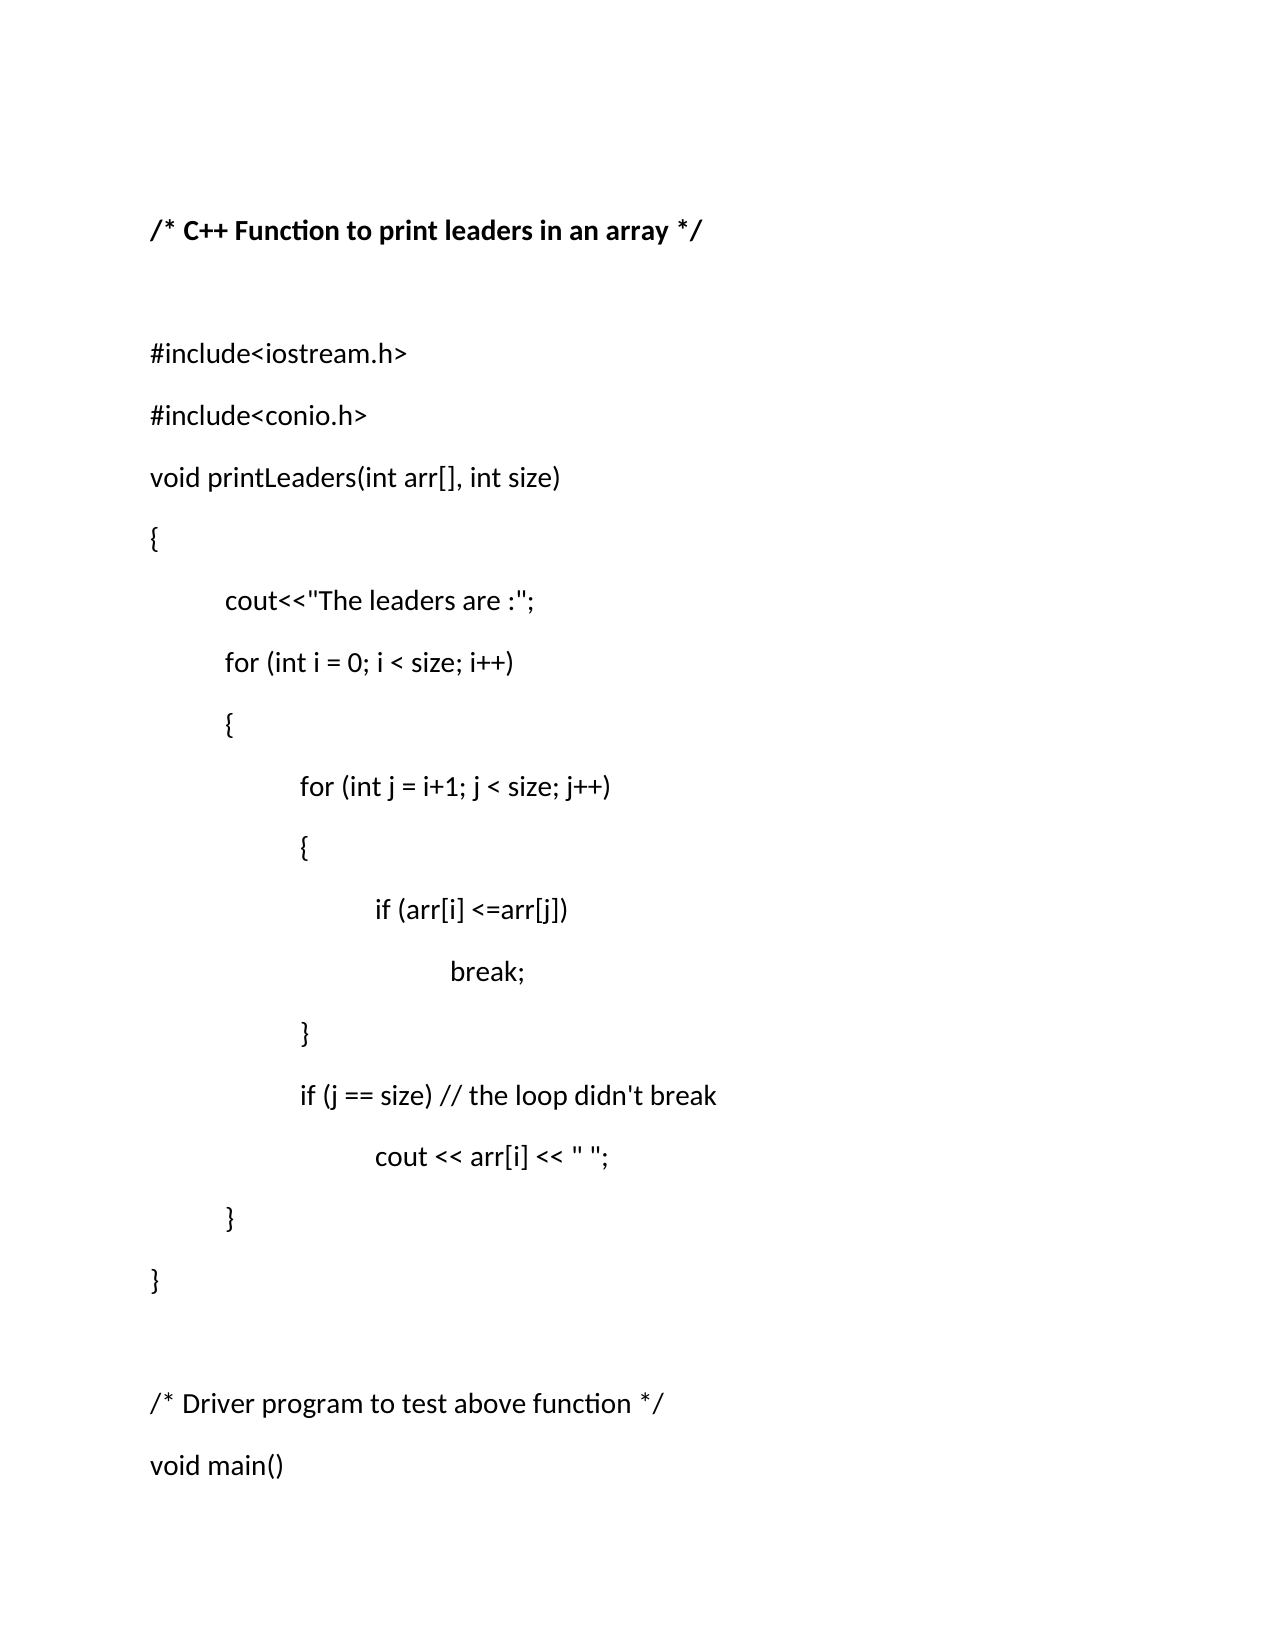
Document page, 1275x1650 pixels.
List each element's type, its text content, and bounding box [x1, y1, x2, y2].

text for (int i = 0; i < size; i++) [150, 644, 1125, 680]
text cout << arr[i] << " "; [150, 1138, 1125, 1174]
text /* C++ Function to print leaders in an array */ [150, 212, 1125, 247]
text void main() [150, 1447, 1125, 1483]
text #include<conio.h> [150, 397, 1125, 433]
text } [150, 1262, 1125, 1297]
text } [150, 1015, 1125, 1050]
text #include<iostream.h> [150, 335, 1125, 371]
text { [150, 706, 1125, 742]
text { [150, 521, 1125, 556]
text cout<<"The leaders are :"; [150, 582, 1125, 618]
text if (j == size) // the loop didn't break [150, 1077, 1125, 1112]
text } [150, 1200, 1125, 1236]
text void printLeaders(int arr[], int size) [150, 459, 1125, 494]
text break; [150, 953, 1125, 989]
text for (int j = i+1; j < size; j++) [150, 768, 1125, 803]
text if (arr[i] <=arr[j]) [150, 891, 1125, 927]
text /* Driver program to test above function */ [150, 1385, 1125, 1421]
text { [150, 829, 1125, 865]
